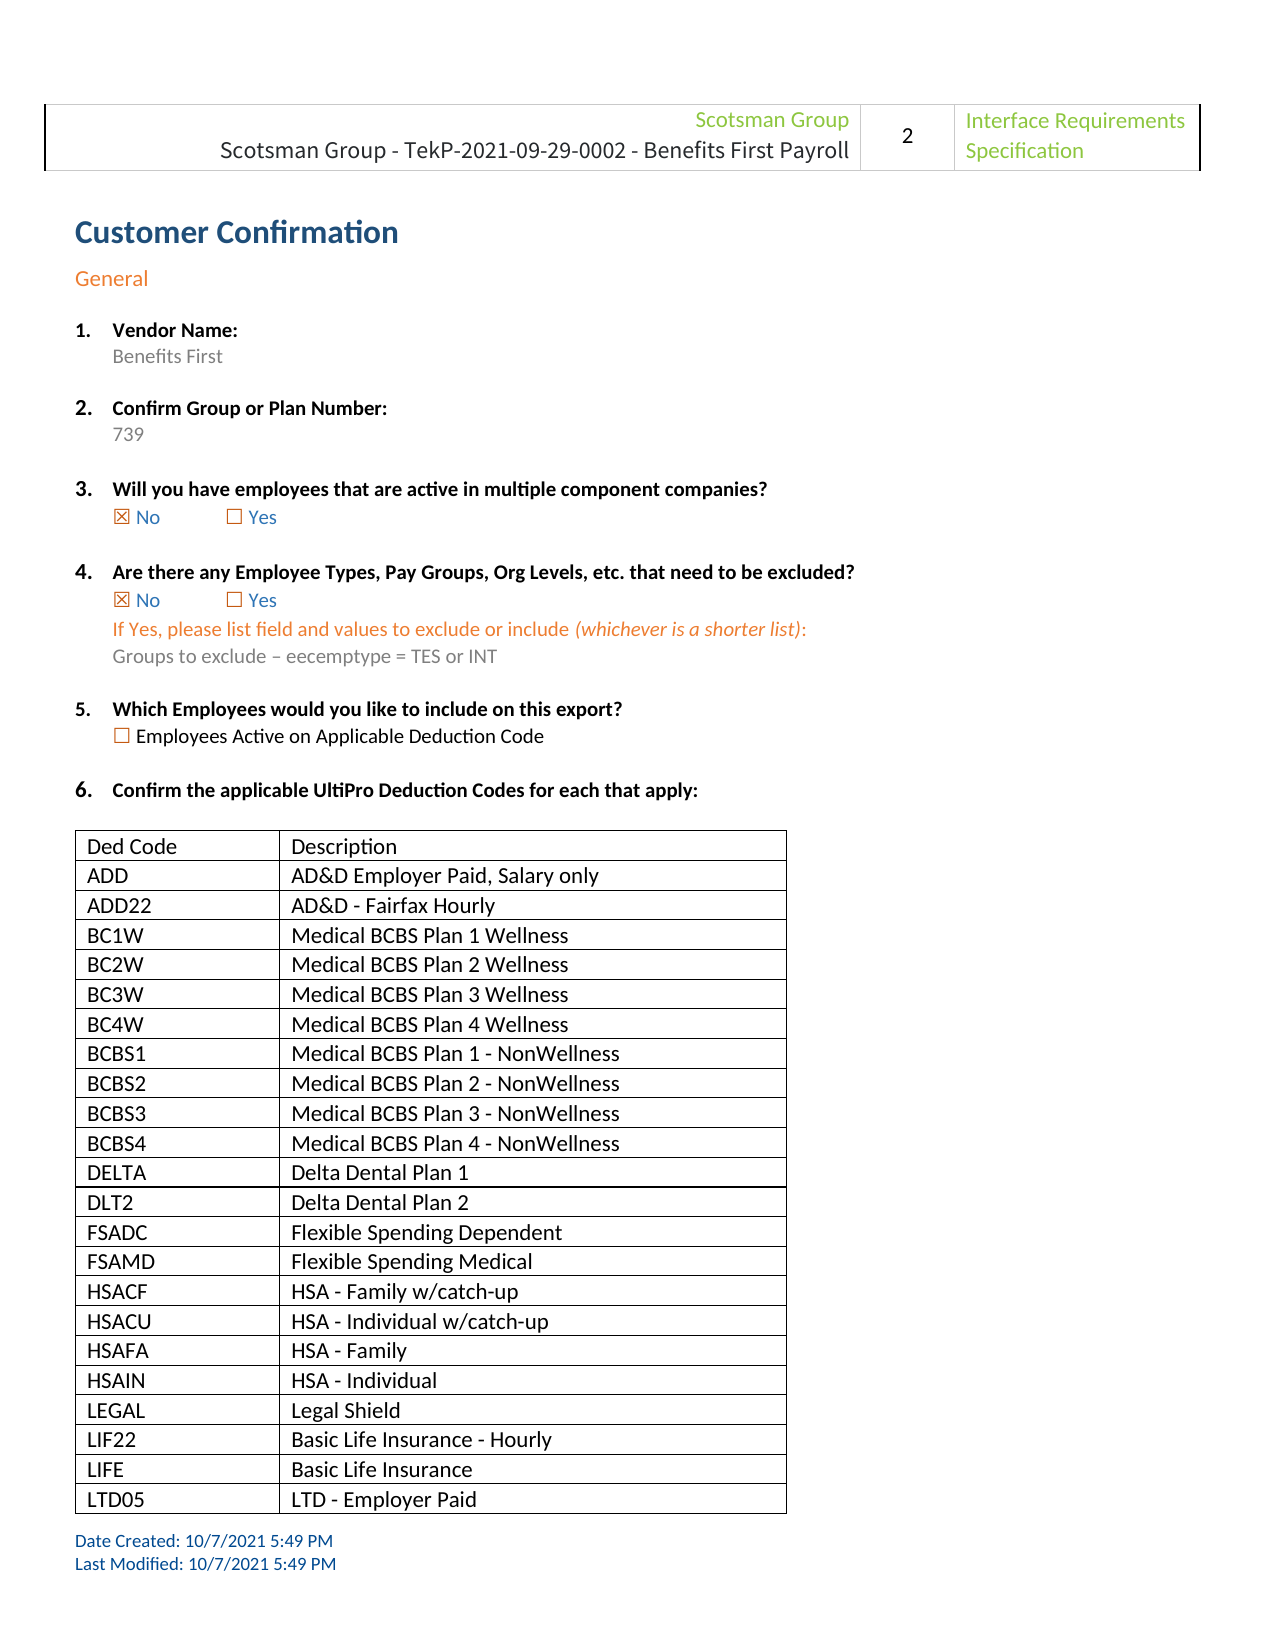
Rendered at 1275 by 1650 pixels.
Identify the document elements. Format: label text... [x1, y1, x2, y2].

table_cell LTD05 [76, 1484, 279, 1513]
list Will you have employees that are active in multiple component companies? [75, 474, 1200, 502]
text 739 [75, 421, 1200, 447]
table_cell AD&D Employer Paid, Salary only [280, 861, 786, 889]
table_cell BC4W [76, 1009, 279, 1038]
table_cell FSADC [76, 1217, 279, 1246]
text ☒ No ☐ Yes [112, 502, 1200, 530]
table_cell FSAMD [76, 1247, 279, 1275]
table_cell BCBS4 [76, 1128, 279, 1157]
table_cell Delta Dental Plan 1 [280, 1158, 786, 1186]
table_cell HSA - Family w/catch-up [280, 1276, 786, 1305]
table_cell LIFE [76, 1455, 279, 1483]
table_header Ded Code [76, 831, 279, 860]
text ☒ No ☐ Yes [112, 585, 1200, 614]
list Confirm Group or Plan Number: [75, 393, 1200, 421]
list Confirm the applicable UltiPro Deduction Codes for each that apply: [75, 775, 1200, 803]
table_cell BCBS1 [76, 1039, 279, 1068]
table_cell Medical BCBS Plan 1 Wellness [280, 920, 786, 949]
table_header Description [280, 831, 786, 860]
table_cell BC2W [76, 950, 279, 978]
table_cell BC3W [76, 980, 279, 1008]
text If Yes, please list field and values to exclude or include (whichever is a shorter list): [112, 616, 1200, 641]
table_cell DLT2 [76, 1188, 279, 1216]
table_cell LTD - Employer Paid [280, 1484, 786, 1513]
table_cell LEGAL [76, 1395, 279, 1424]
table_cell ADD22 [76, 891, 279, 919]
table_cell BC1W [76, 920, 279, 949]
table_cell Basic Life Insurance - Hourly [280, 1425, 786, 1453]
list Which Employees would you like to include on this export? ☐ Employees Active on Applicable Deduction Code [75, 696, 1200, 750]
table_cell HSA - Family [280, 1336, 786, 1364]
table_cell Medical BCBS Plan 2 - NonWellness [280, 1069, 786, 1097]
table_cell HSA - Individual w/catch-up [280, 1306, 786, 1335]
table_cell Medical BCBS Plan 3 Wellness [280, 980, 786, 1008]
table_cell Flexible Spending Medical [280, 1247, 786, 1275]
table_cell LIF22 [76, 1425, 279, 1453]
subtitle General [75, 264, 1200, 292]
table_cell Delta Dental Plan 2 [280, 1188, 786, 1216]
subtitle Customer Confirmation [75, 211, 1200, 252]
table_cell Medical BCBS Plan 1 - NonWellness [280, 1039, 786, 1068]
table_cell Medical BCBS Plan 4 - NonWellness [280, 1128, 786, 1157]
table_cell HSAFA [76, 1336, 279, 1364]
list Vendor Name: Benefits First [75, 317, 1200, 368]
text Groups to exclude – eecemptype = TES or INT [112, 643, 1200, 669]
table_cell HSACF [76, 1276, 279, 1305]
table_cell Legal Shield [280, 1395, 786, 1424]
table_cell Medical BCBS Plan 3 - NonWellness [280, 1098, 786, 1127]
table_cell Medical BCBS Plan 2 Wellness [280, 950, 786, 978]
table_cell HSA - Individual [280, 1366, 786, 1394]
table_cell Basic Life Insurance [280, 1455, 786, 1483]
table_cell HSACU [76, 1306, 279, 1335]
table_cell Flexible Spending Dependent [280, 1217, 786, 1246]
table_cell DELTA [76, 1158, 279, 1186]
table_cell AD&D - Fairfax Hourly [280, 891, 786, 919]
table_cell BCBS2 [76, 1069, 279, 1097]
table_cell HSAIN [76, 1366, 279, 1394]
table_cell BCBS3 [76, 1098, 279, 1127]
table_cell Medical BCBS Plan 4 Wellness [280, 1009, 786, 1038]
table_cell ADD [76, 861, 279, 889]
list Are there any Employee Types, Pay Groups, Org Levels, etc. that need to be excluded? [75, 557, 1200, 585]
